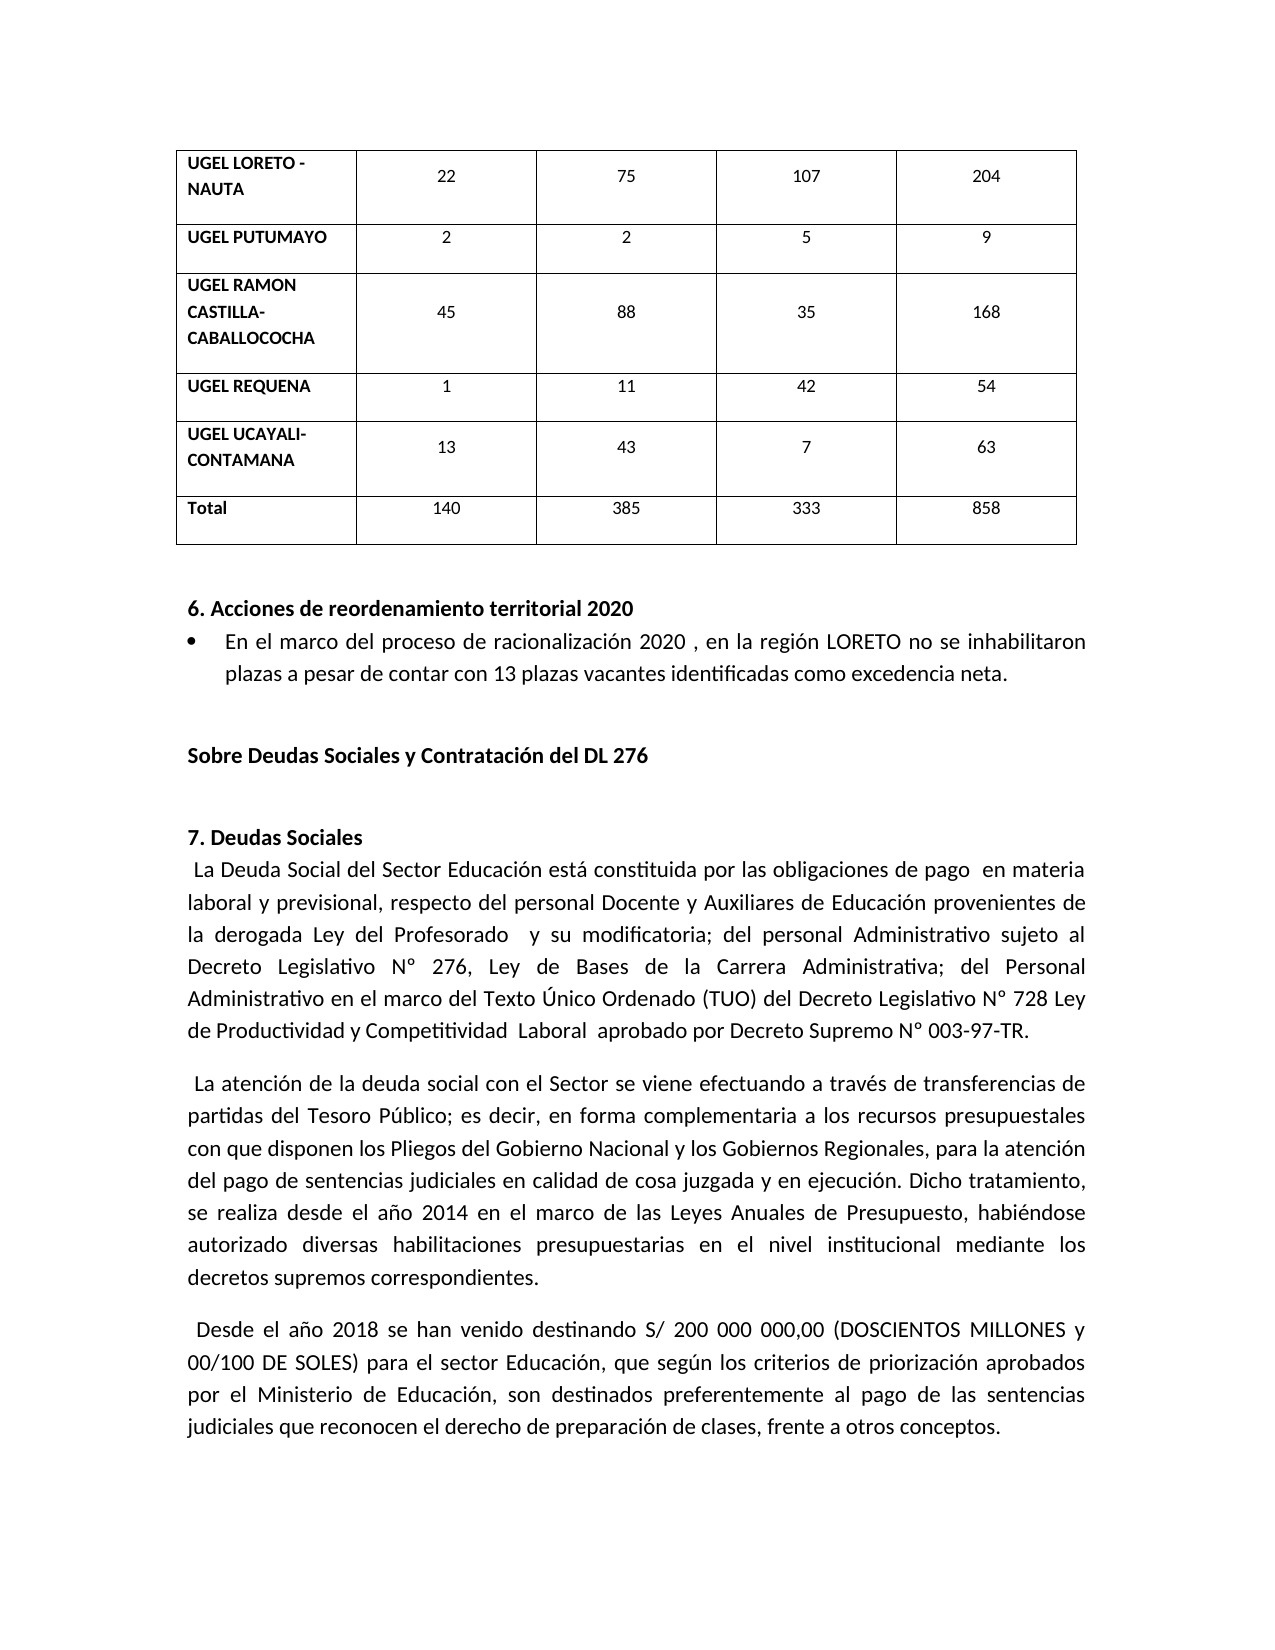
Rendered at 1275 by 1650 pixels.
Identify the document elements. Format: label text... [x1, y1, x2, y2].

table_cell 35 [717, 274, 896, 373]
table_cell UGEL LORETO - NAUTA [177, 151, 356, 224]
table_cell 2 [357, 225, 536, 272]
table_cell UGEL RAMON CASTILLA-CABALLOCOCHA [177, 274, 356, 373]
table_cell UGEL PUTUMAYO [177, 225, 356, 272]
subtitle 6. Acciones de reordenamiento territorial 2020 [187, 594, 1087, 623]
subtitle Sobre Deudas Sociales y Contratación del DL 276 [187, 741, 1087, 769]
table_cell 1 [357, 374, 536, 421]
table_cell 858 [897, 497, 1076, 543]
table_cell 54 [897, 374, 1076, 421]
table_cell 43 [537, 422, 716, 496]
table_cell 13 [357, 422, 536, 496]
text La Deuda Social del Sector Educación está constituida por las obligaciones de pago en materia laboral y previsional, respecto del personal Docente y Auxiliares de Educación provenientes de la derogada Ley del Profesorado y su modificatoria; del personal Administrativo sujeto al Decreto Legislativo Nº 276, Ley de Bases de la Carrera Administrativa; del Personal Administrativo en el marco del Texto Único Ordenado (TUO) del Decreto Legislativo Nº 728 Ley de Productividad y Competitividad Laboral aprobado por Decreto Supremo Nº 003-97-TR. [187, 856, 1087, 1044]
text Desde el año 2018 se han venido destinando S/ 200 000 000,00 (DOSCIENTOS MILLONES y 00/100 DE SOLES) para el sector Educación, que según los criterios de priorización aprobados por el Ministerio de Educación, son destinados preferentemente al pago de las sentencias judiciales que reconocen el derecho de preparación de clases, frente a otros conceptos. [187, 1316, 1087, 1440]
table_cell UGEL UCAYALI-CONTAMANA [177, 422, 356, 496]
table_cell 385 [537, 497, 716, 543]
table_cell 2 [537, 225, 716, 272]
table_cell 88 [537, 274, 716, 373]
table_cell 204 [897, 151, 1076, 224]
table_cell 22 [357, 151, 536, 224]
table_cell 107 [717, 151, 896, 224]
table_cell 7 [717, 422, 896, 496]
table_cell 333 [717, 497, 896, 543]
table_cell 11 [537, 374, 716, 421]
table_cell 63 [897, 422, 1076, 496]
table_cell 140 [357, 497, 536, 543]
text La atención de la deuda social con el Sector se viene efectuando a través de transferencias de partidas del Tesoro Público; es decir, en forma complementaria a los recursos presupuestales con que disponen los Pliegos del Gobierno Nacional y los Gobiernos Regionales, para la atención del pago de sentencias judiciales en calidad de cosa juzgada y en ejecución. Dicho tratamiento, se realiza desde el año 2014 en el marco de las Leyes Anuales de Presupuesto, habiéndose autorizado diversas habilitaciones presupuestarias en el nivel institucional mediante los decretos supremos correspondientes. [187, 1069, 1087, 1291]
table_cell 42 [717, 374, 896, 421]
table_cell UGEL REQUENA [177, 374, 356, 421]
table_cell Total [177, 497, 356, 543]
subtitle 7. Deudas Sociales [187, 823, 1087, 851]
list En el marco del proceso de racionalización 2020 , en la región LORETO no se inhabilitaron plazas a pesar de contar con 13 plazas vacantes identificadas como excedencia neta. [187, 627, 1087, 687]
table_cell 5 [717, 225, 896, 272]
table_cell 45 [357, 274, 536, 373]
table_cell 9 [897, 225, 1076, 272]
table_cell 168 [897, 274, 1076, 373]
table_cell 75 [537, 151, 716, 224]
